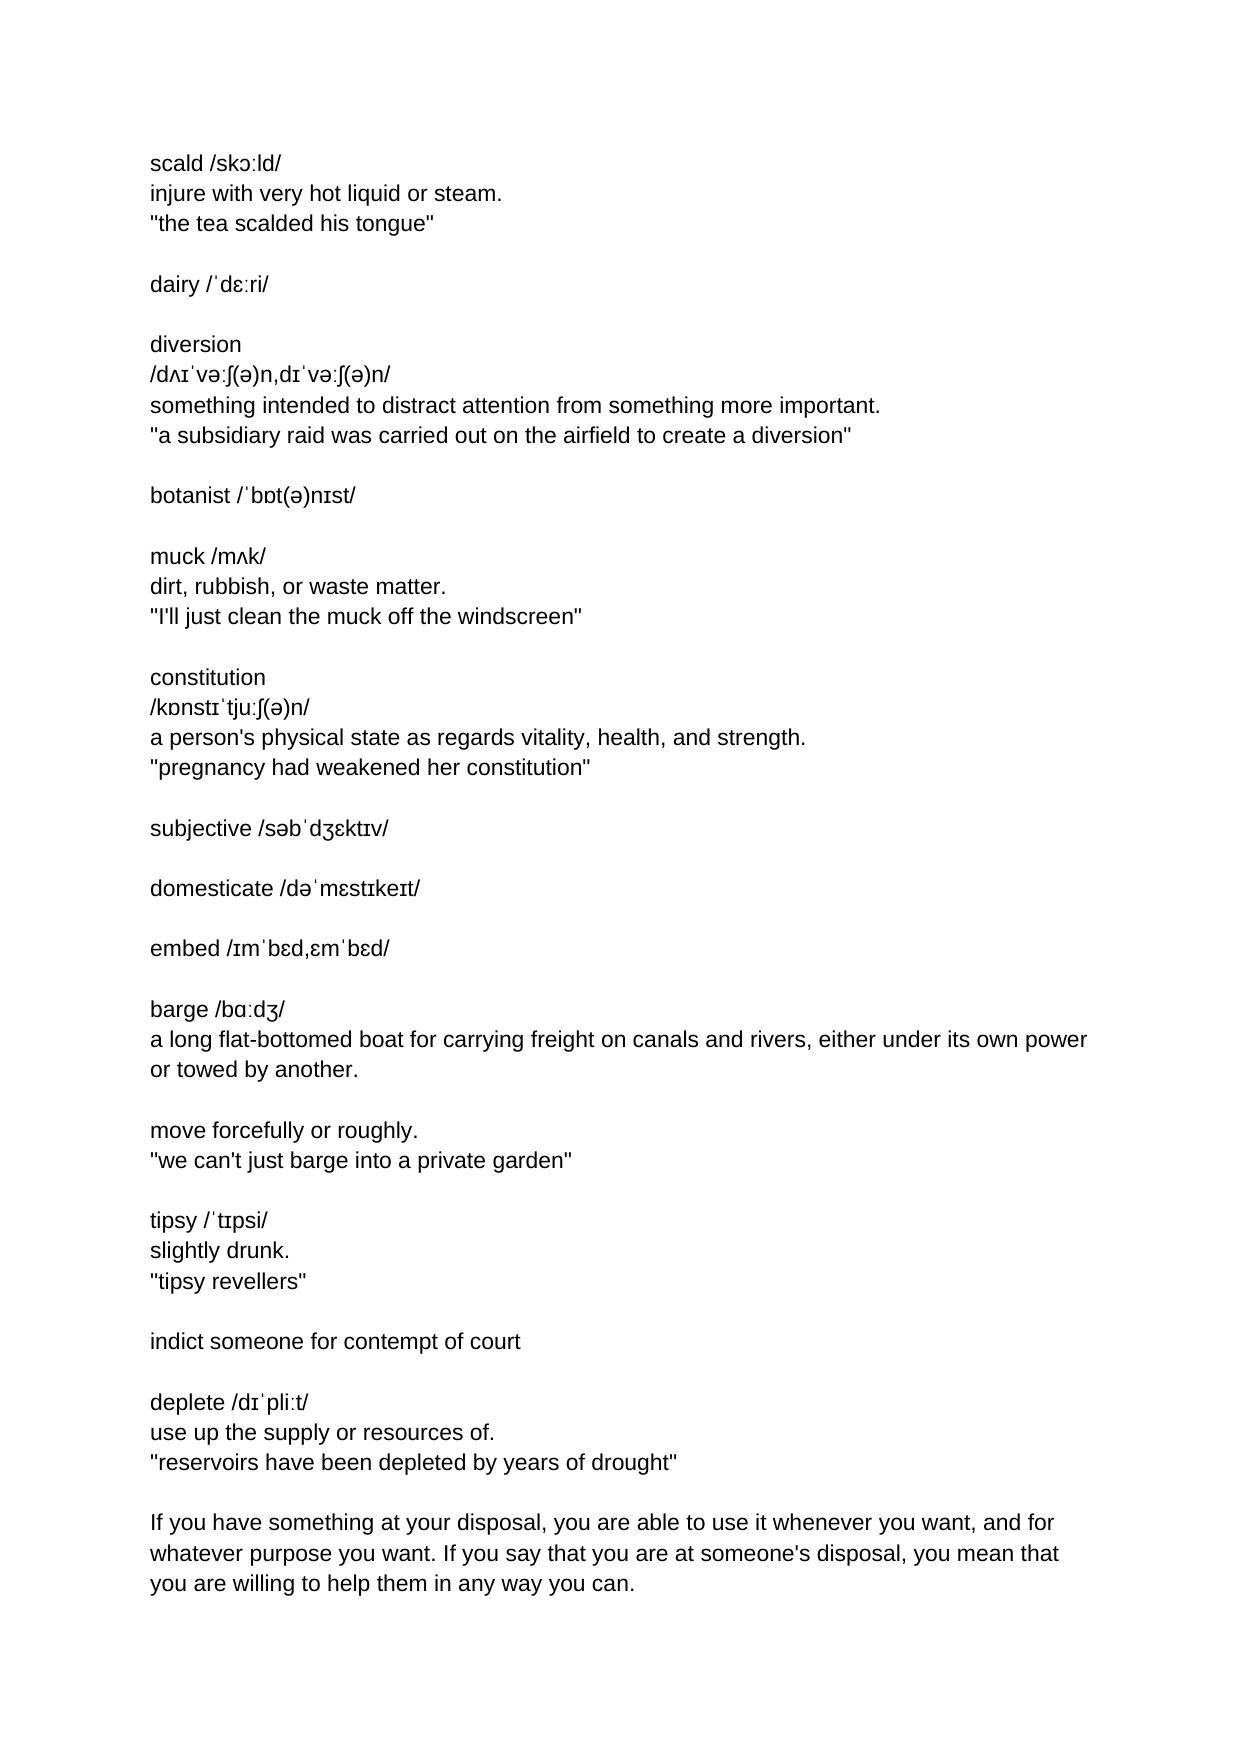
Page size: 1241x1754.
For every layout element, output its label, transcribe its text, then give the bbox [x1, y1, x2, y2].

text injure with very hot liquid or steam. [150, 180, 1090, 207]
text scald /skɔːld/ [150, 150, 1090, 176]
text something intended to distract attention from something more important. [150, 392, 1090, 418]
text "I'll just clean the muck off the windscreen" [150, 603, 1090, 629]
text /dʌɪˈvəːʃ(ə)n,dɪˈvəːʃ(ə)n/ [150, 361, 1090, 388]
text use up the supply or resources of. [150, 1419, 1090, 1445]
text If you have something at your disposal, you are able to use it whenever you want, and for whatever purpose you want. If you say that you are at someone's disposal, you mean that you are willing to help them in any way you can. [150, 1509, 1090, 1596]
text constitution [150, 663, 1090, 690]
text "we can't just barge into a private garden" [150, 1147, 1090, 1173]
text tipsy /ˈtɪpsi/ [150, 1207, 1090, 1234]
text a person's physical state as regards vitality, health, and strength. [150, 724, 1090, 750]
text barge /bɑːdʒ/ [150, 996, 1090, 1022]
text muck /mʌk/ [150, 543, 1090, 569]
text "a subsidiary raid was carried out on the airfield to create a diversion" [150, 422, 1090, 448]
text domesticate /dəˈmɛstɪkeɪt/ [150, 875, 1090, 901]
text embed /ɪmˈbɛd,ɛmˈbɛd/ [150, 935, 1090, 962]
text /kɒnstɪˈtjuːʃ(ə)n/ [150, 694, 1090, 720]
text botanist /ˈbɒt(ə)nɪst/ [150, 482, 1090, 509]
text deplete /dɪˈpliːt/ [150, 1388, 1090, 1415]
text "the tea scalded his tongue" [150, 210, 1090, 237]
text diversion [150, 331, 1090, 358]
text dairy /ˈdɛːri/ [150, 271, 1090, 297]
text "tipsy revellers" [150, 1268, 1090, 1294]
text move forcefully or roughly. [150, 1117, 1090, 1143]
text "pregnancy had weakened her constitution" [150, 754, 1090, 781]
text dirt, rubbish, or waste matter. [150, 573, 1090, 599]
text "reservoirs have been depleted by years of drought" [150, 1449, 1090, 1475]
text indict someone for contempt of court [150, 1328, 1090, 1354]
text slightly drunk. [150, 1237, 1090, 1264]
text subjective /səbˈdʒɛktɪv/ [150, 814, 1090, 841]
text a long flat-bottomed boat for carrying freight on canals and rivers, either under its own power or towed by another. [150, 1026, 1090, 1083]
